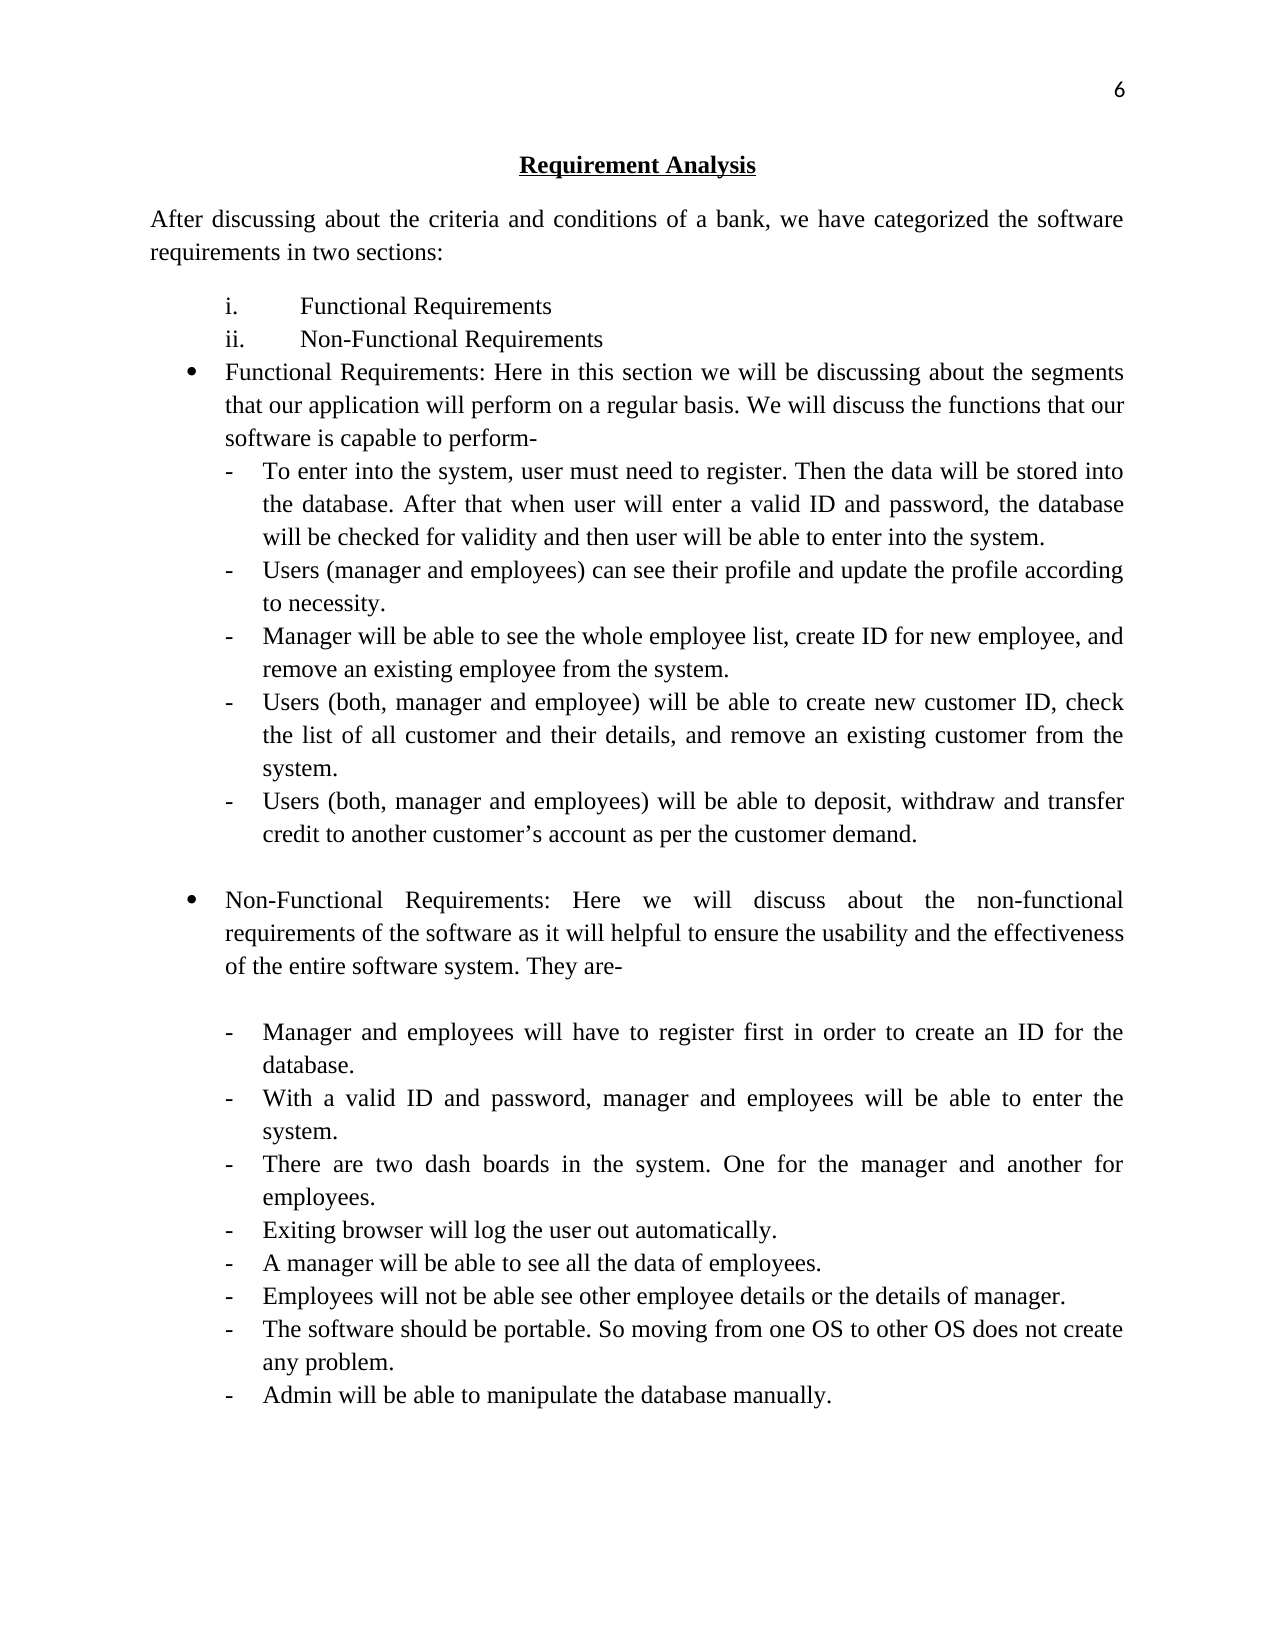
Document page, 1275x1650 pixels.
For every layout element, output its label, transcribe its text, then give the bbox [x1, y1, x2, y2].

list Exiting browser will log the user out automatically. [225, 1215, 1125, 1244]
text Requirement Analysis [150, 150, 1125, 179]
list With a valid ID and password, manager and employees will be able to enter the system. [225, 1083, 1125, 1145]
list Non-Functional Requirements: Here we will discuss about the non-functional requirements of the software as it will helpful to ensure the usability and the effectiveness of the entire software system. They are- [187, 885, 1125, 980]
list To enter into the system, user must need to register. Then the data will be stored into the database. After that when user will enter a valid ID and password, the database will be checked for validity and then user will be able to enter into the system. [225, 456, 1125, 551]
list Users (both, manager and employees) will be able to deposit, withdraw and transfer credit to another customer’s account as per the customer demand. [225, 786, 1125, 848]
list A manager will be able to see all the data of employees. [225, 1248, 1125, 1277]
text After discussing about the criteria and conditions of a bank, we have categorized the software requirements in two sections: [150, 204, 1125, 266]
list Users (manager and employees) can see their profile and update the profile according to necessity. [225, 555, 1125, 617]
list Users (both, manager and employee) will be able to create new customer ID, check the list of all customer and their details, and remove an existing customer from the system. [225, 687, 1125, 782]
list Functional Requirements [225, 291, 1125, 319]
list The software should be portable. So moving from one OS to other OS does not create any problem. [225, 1314, 1125, 1376]
list Manager and employees will have to register first in order to create an ID for the database. [225, 1017, 1125, 1079]
list Employees will not be able see other employee details or the details of manager. [225, 1281, 1125, 1310]
list Admin will be able to manipulate the database manually. [225, 1380, 1125, 1409]
list Manager will be able to see the whole employee list, create ID for new employee, and remove an existing employee from the system. [225, 621, 1125, 683]
list Non-Functional Requirements [225, 324, 1125, 352]
list Functional Requirements: Here in this section we will be discussing about the segments that our application will perform on a regular basis. We will discuss the functions that our software is capable to perform- [187, 357, 1125, 452]
list There are two dash boards in the system. One for the manager and another for employees. [225, 1149, 1125, 1211]
